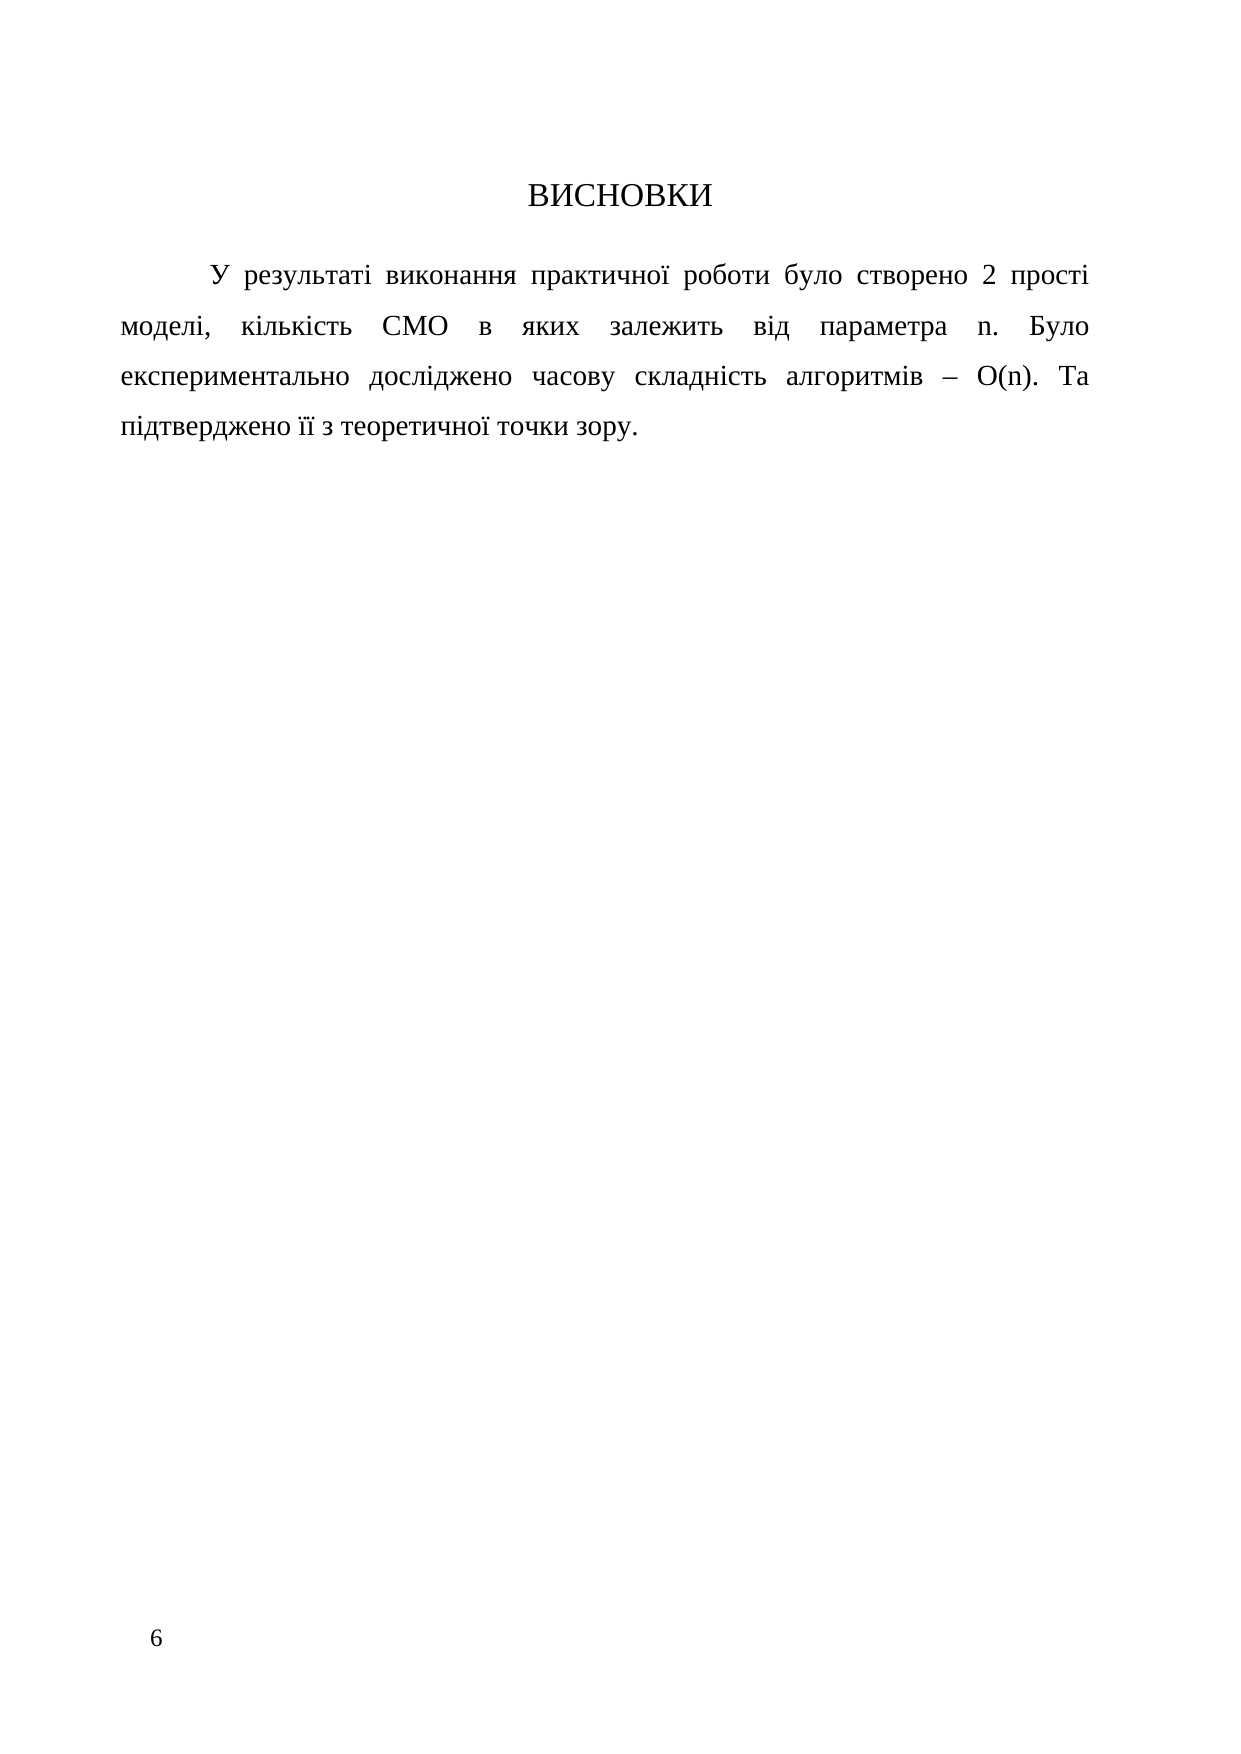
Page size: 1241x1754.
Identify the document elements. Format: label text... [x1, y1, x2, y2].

text У результаті виконання практичної роботи було створено 2 прості моделі, кількість СМО в яких залежить від параметра n. Було експериментально досліджено часову складність алгоритмів – O(n). Та підтверджено її з теоретичної точки зору. [120, 257, 1090, 442]
subtitle ВИСНОВКИ [150, 175, 1090, 213]
